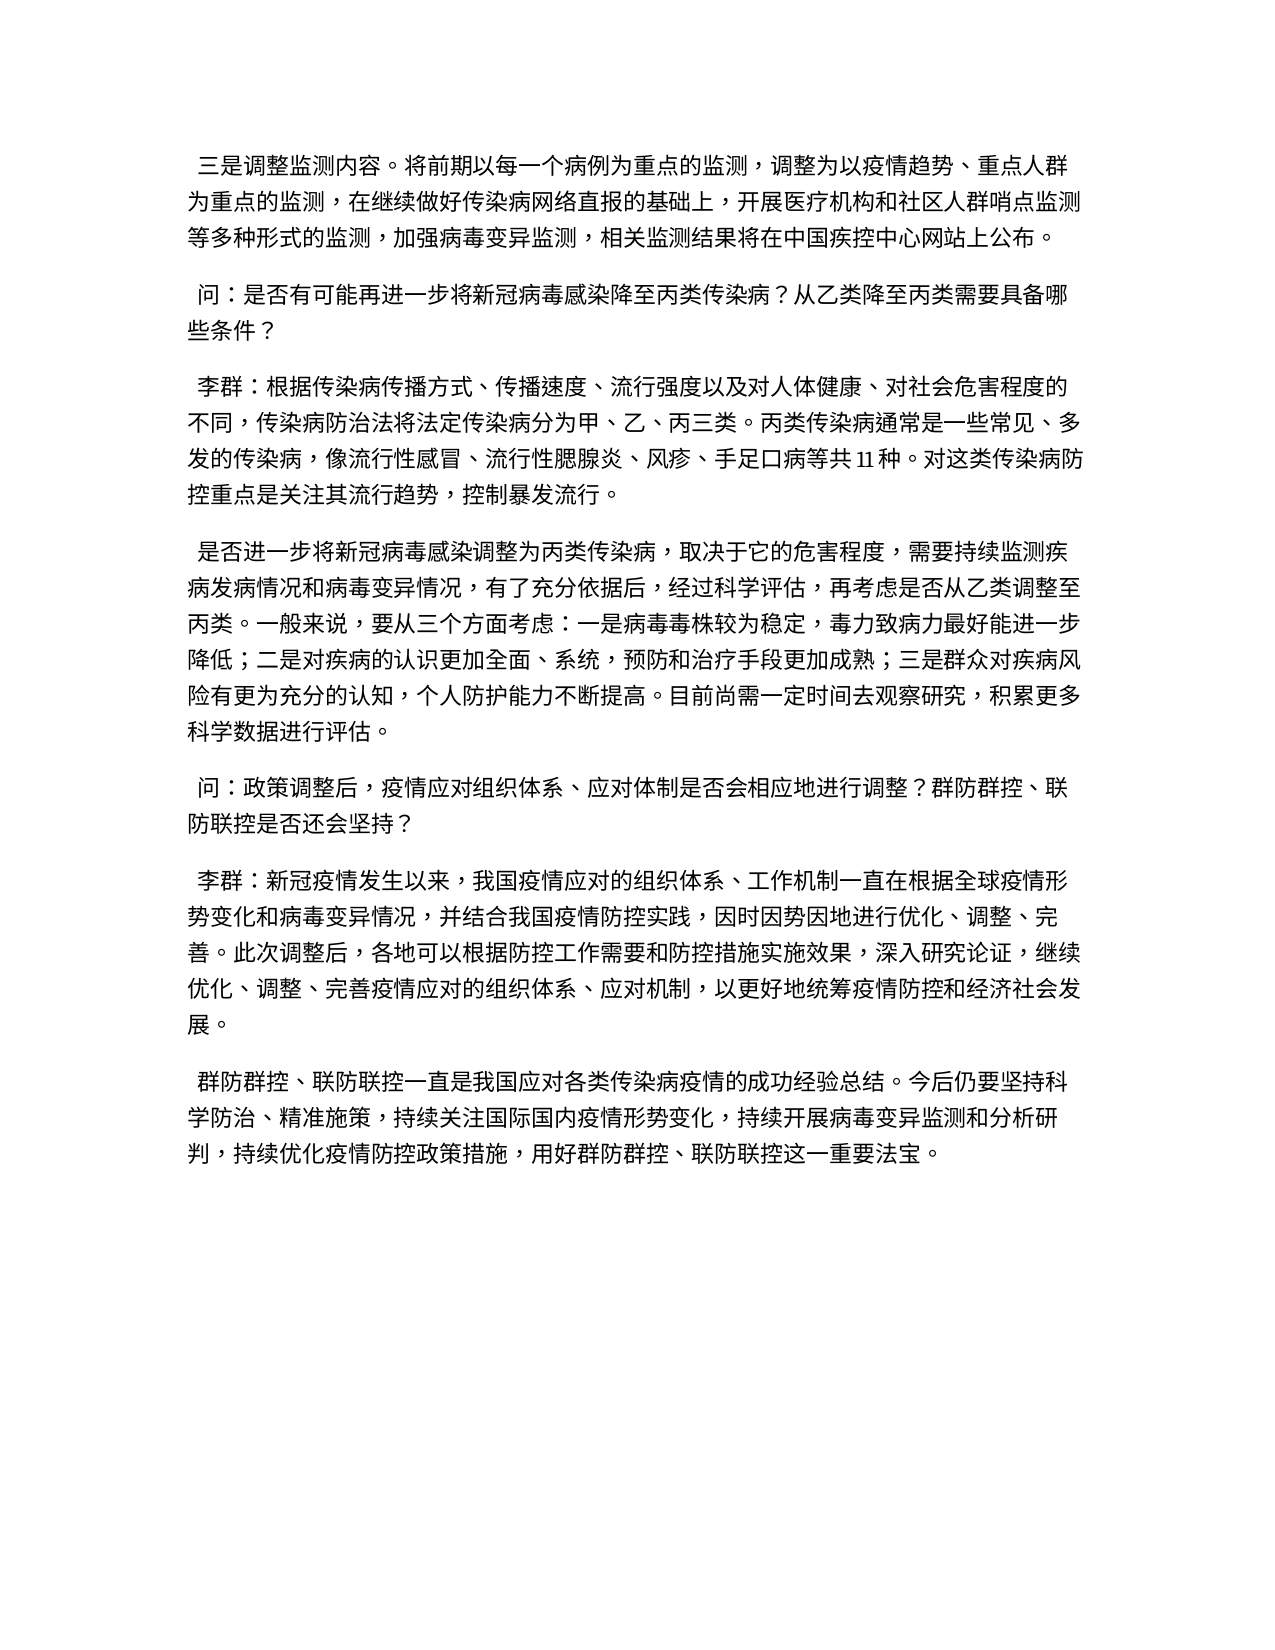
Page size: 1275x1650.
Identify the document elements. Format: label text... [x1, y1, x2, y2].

text 是否进一步将新冠病毒感染调整为丙类传染病，取决于它的危害程度，需要持续监测疾病发病情况和病毒变异情况，有了充分依据后，经过科学评估，再考虑是否从乙类调整至丙类。一般来说，要从三个方面考虑：一是病毒毒株较为稳定，毒力致病力最好能进一步降低；二是对疾病的认识更加全面、系统，预防和治疗手段更加成熟；三是群众对疾病风险有更为充分的认知，个人防护能力不断提高。目前尚需一定时间去观察研究，积累更多科学数据进行评估。 [187, 536, 1087, 747]
text 群防群控、联防联控一直是我国应对各类传染病疫情的成功经验总结。今后仍要坚持科学防治、精准施策，持续关注国际国内疫情形势变化，持续开展病毒变异监测和分析研判，持续优化疫情防控政策措施，用好群防群控、联防联控这一重要法宝。 [187, 1066, 1087, 1169]
text 三是调整监测内容。将前期以每一个病例为重点的监测，调整为以疫情趋势、重点人群为重点的监测，在继续做好传染病网络直报的基础上，开展医疗机构和社区人群哨点监测等多种形式的监测，加强病毒变异监测，相关监测结果将在中国疾控中心网站上公布。 [187, 150, 1087, 253]
text 李群：新冠疫情发生以来，我国疫情应对的组织体系、工作机制一直在根据全球疫情形势变化和病毒变异情况，并结合我国疫情防控实践，因时因势因地进行优化、调整、完善。此次调整后，各地可以根据防控工作需要和防控措施实施效果，深入研究论证，继续优化、调整、完善疫情应对的组织体系、应对机制，以更好地统筹疫情防控和经济社会发展。 [187, 865, 1087, 1040]
text 问：是否有可能再进一步将新冠病毒感染降至丙类传染病？从乙类降至丙类需要具备哪些条件？ [187, 279, 1087, 346]
text 李群：根据传染病传播方式、传播速度、流行强度以及对人体健康、对社会危害程度的不同，传染病防治法将法定传染病分为甲、乙、丙三类。丙类传染病通常是一些常见、多发的传染病，像流行性感冒、流行性腮腺炎、风疹、手足口病等共11种。对这类传染病防控重点是关注其流行趋势，控制暴发流行。 [187, 371, 1087, 510]
text 问：政策调整后，疫情应对组织体系、应对体制是否会相应地进行调整？群防群控、联防联控是否还会坚持？ [187, 772, 1087, 839]
